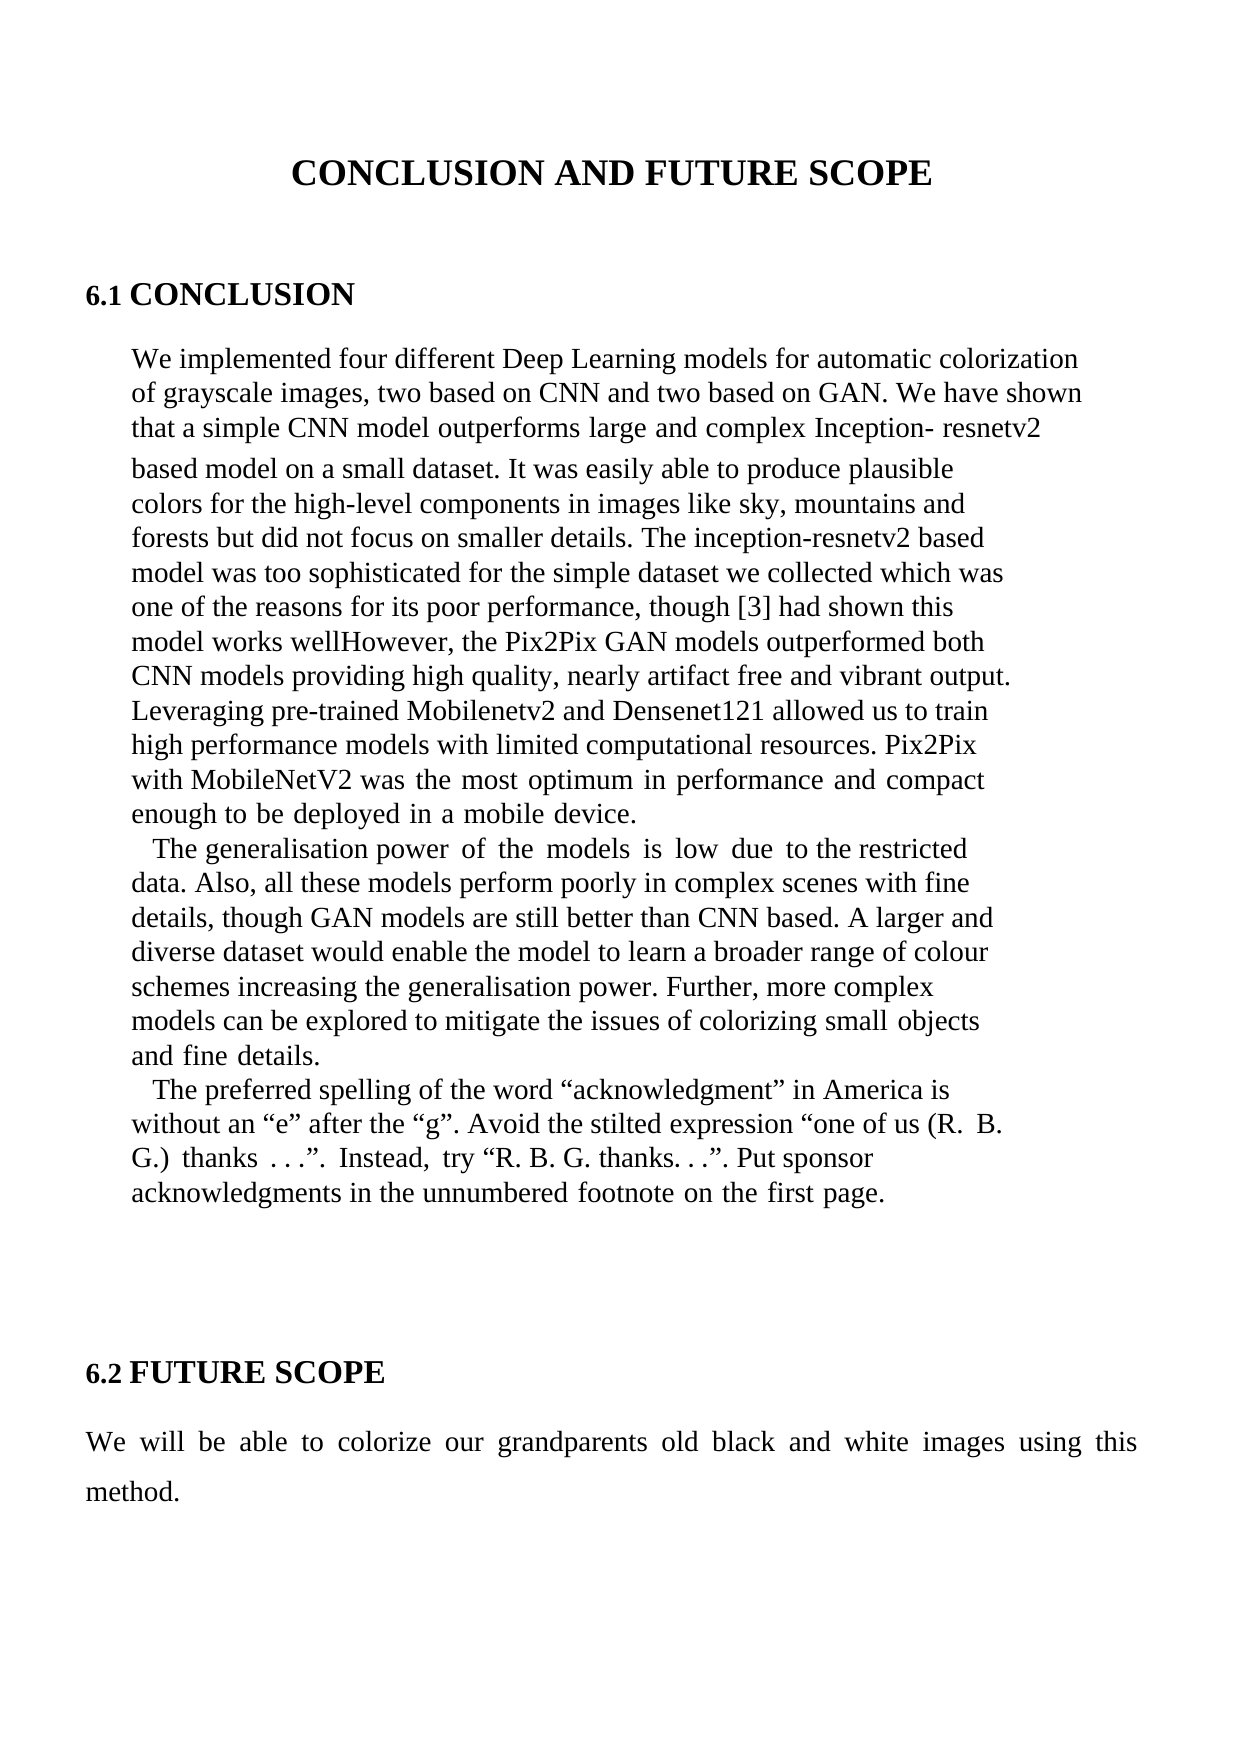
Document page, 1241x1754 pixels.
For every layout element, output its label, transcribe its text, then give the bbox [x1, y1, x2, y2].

text The generalisation power of the models is low due to the restricted data. Also, all these models perform poorly in complex scenes with fine details, though GAN models are still better than CNN based. A larger and diverse dataset would enable the model to learn a broader range of colour schemes increasing the generalisation power. Further, more complex models can be explored to mitigate the issues of colorizing small objects and fine details. [131, 831, 1024, 1071]
text based model on a small dataset. It was easily able to produce plausible colors for the high-level components in images like sky, mountains and forests but did not focus on smaller details. The inception-resnetv2 based model was too sophisticated for the simple dataset we collected which was one of the reasons for its poor performance, though [3] had shown this model works wellHowever, the Pix2Pix GAN models outperformed both CNN models providing high quality, nearly artifact free and vibrant output. Leveraging pre-trained Mobilenetv2 and Densenet121 allowed us to train high performance models with limited computational resources. Pix2Pix with MobileNetV2 was the most optimum in performance and compact enough to be deployed in a mobile device. [131, 452, 1024, 830]
text The preferred spelling of the word “acknowledgment” in America is without an “e” after the “g”. Avoid the stilted expression “one of us (R. B. G.) thanks . . .”. Instead, try “R. B. G. thanks. . .”. Put sponsor acknowledgments in the unnumbered footnote on the first page. [131, 1072, 1024, 1208]
text 6.2 FUTURE SCOPE [85, 1352, 1139, 1391]
text 6.1 CONCLUSION [85, 274, 1139, 312]
text We implemented four different Deep Learning models for automatic colorization of grayscale images, two based on CNN and two based on GAN. We have shown that a simple CNN model outperforms large and complex Inception- resnetv2 [131, 341, 1099, 443]
text We will be able to colorize our grandparents old black and white images using this method. [85, 1424, 1139, 1508]
text CONCLUSION AND FUTURE SCOPE [131, 150, 1139, 193]
